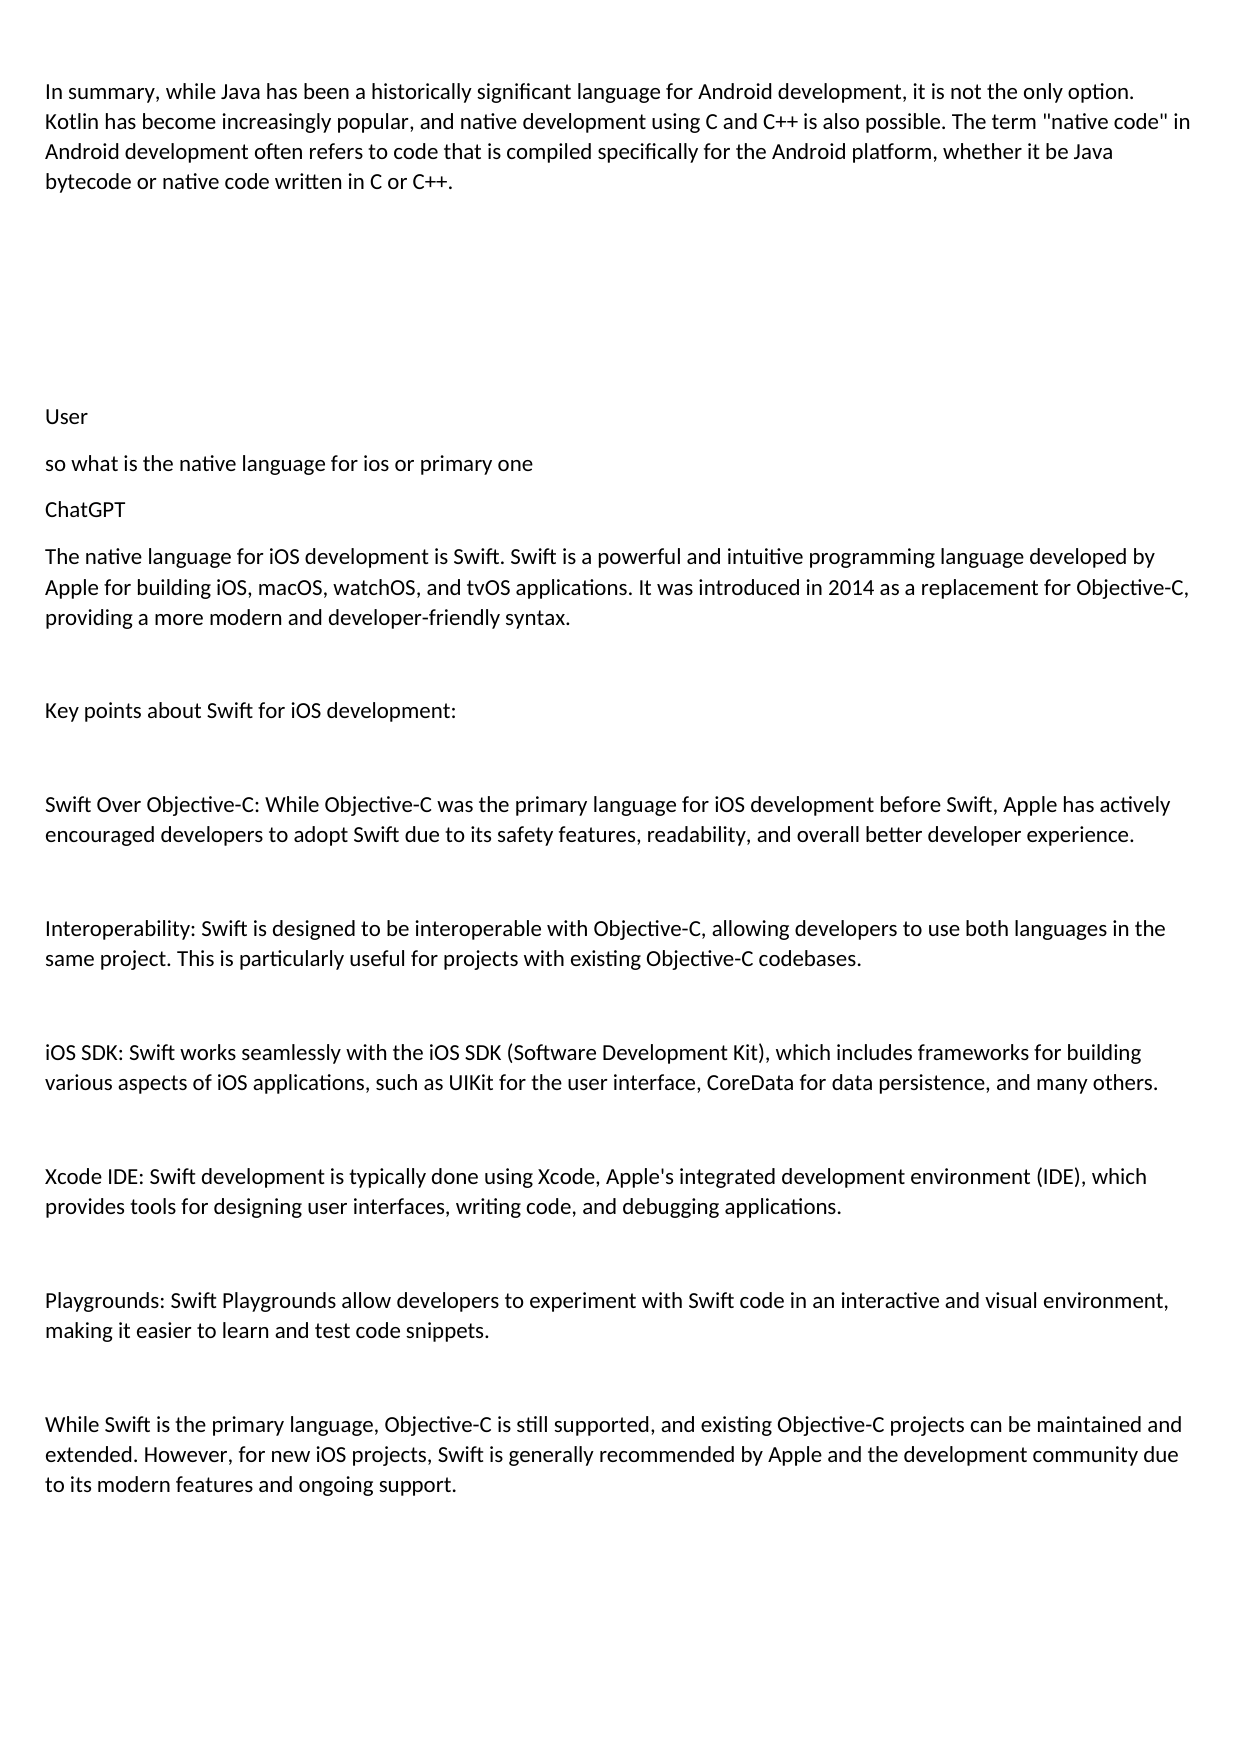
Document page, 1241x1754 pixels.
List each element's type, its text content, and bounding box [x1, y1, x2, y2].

text iOS SDK: Swift works seamlessly with the iOS SDK (Software Development Kit), which includes frameworks for building various aspects of iOS applications, such as UIKit for the user interface, CoreData for data persistence, and many others. [45, 1038, 1195, 1097]
text Xcode IDE: Swift development is typically done using Xcode, Apple's integrated development environment (IDE), which provides tools for designing user interfaces, writing code, and debugging applications. [45, 1162, 1195, 1221]
text While Swift is the primary language, Objective-C is still supported, and existing Objective-C projects can be maintained and extended. However, for new iOS projects, Swift is generally recommended by Apple and the development community due to its modern features and ongoing support. [45, 1410, 1195, 1499]
text Key points about Swift for iOS development: [45, 697, 1195, 725]
text The native language for iOS development is Swift. Swift is a powerful and intuitive programming language developed by Apple for building iOS, macOS, watchOS, and tvOS applications. It was introduced in 2014 as a replacement for Objective-C, providing a more modern and developer-friendly syntax. [45, 542, 1195, 631]
text User [45, 402, 1195, 430]
text ChatGPT [45, 496, 1195, 524]
text Interoperability: Swift is designed to be interoperable with Objective-C, allowing developers to use both languages in the same project. This is particularly useful for projects with existing Objective-C codebases. [45, 914, 1195, 973]
text Swift Over Objective-C: While Objective-C was the primary language for iOS development before Swift, Apple has actively encouraged developers to adopt Swift due to its safety features, readability, and overall better developer experience. [45, 790, 1195, 849]
text In summary, while Java has been a historically significant language for Android development, it is not the only option. Kotlin has become increasingly popular, and native development using C and C++ is also possible. The term "native code" in Android development often refers to code that is compiled specifically for the Android platform, whether it be Java bytecode or native code written in C or C++. [45, 77, 1195, 196]
text so what is the native language for ios or primary one [45, 449, 1195, 477]
text Playgrounds: Swift Playgrounds allow developers to experiment with Swift code in an interactive and visual environment, making it easier to learn and test code snippets. [45, 1286, 1195, 1344]
